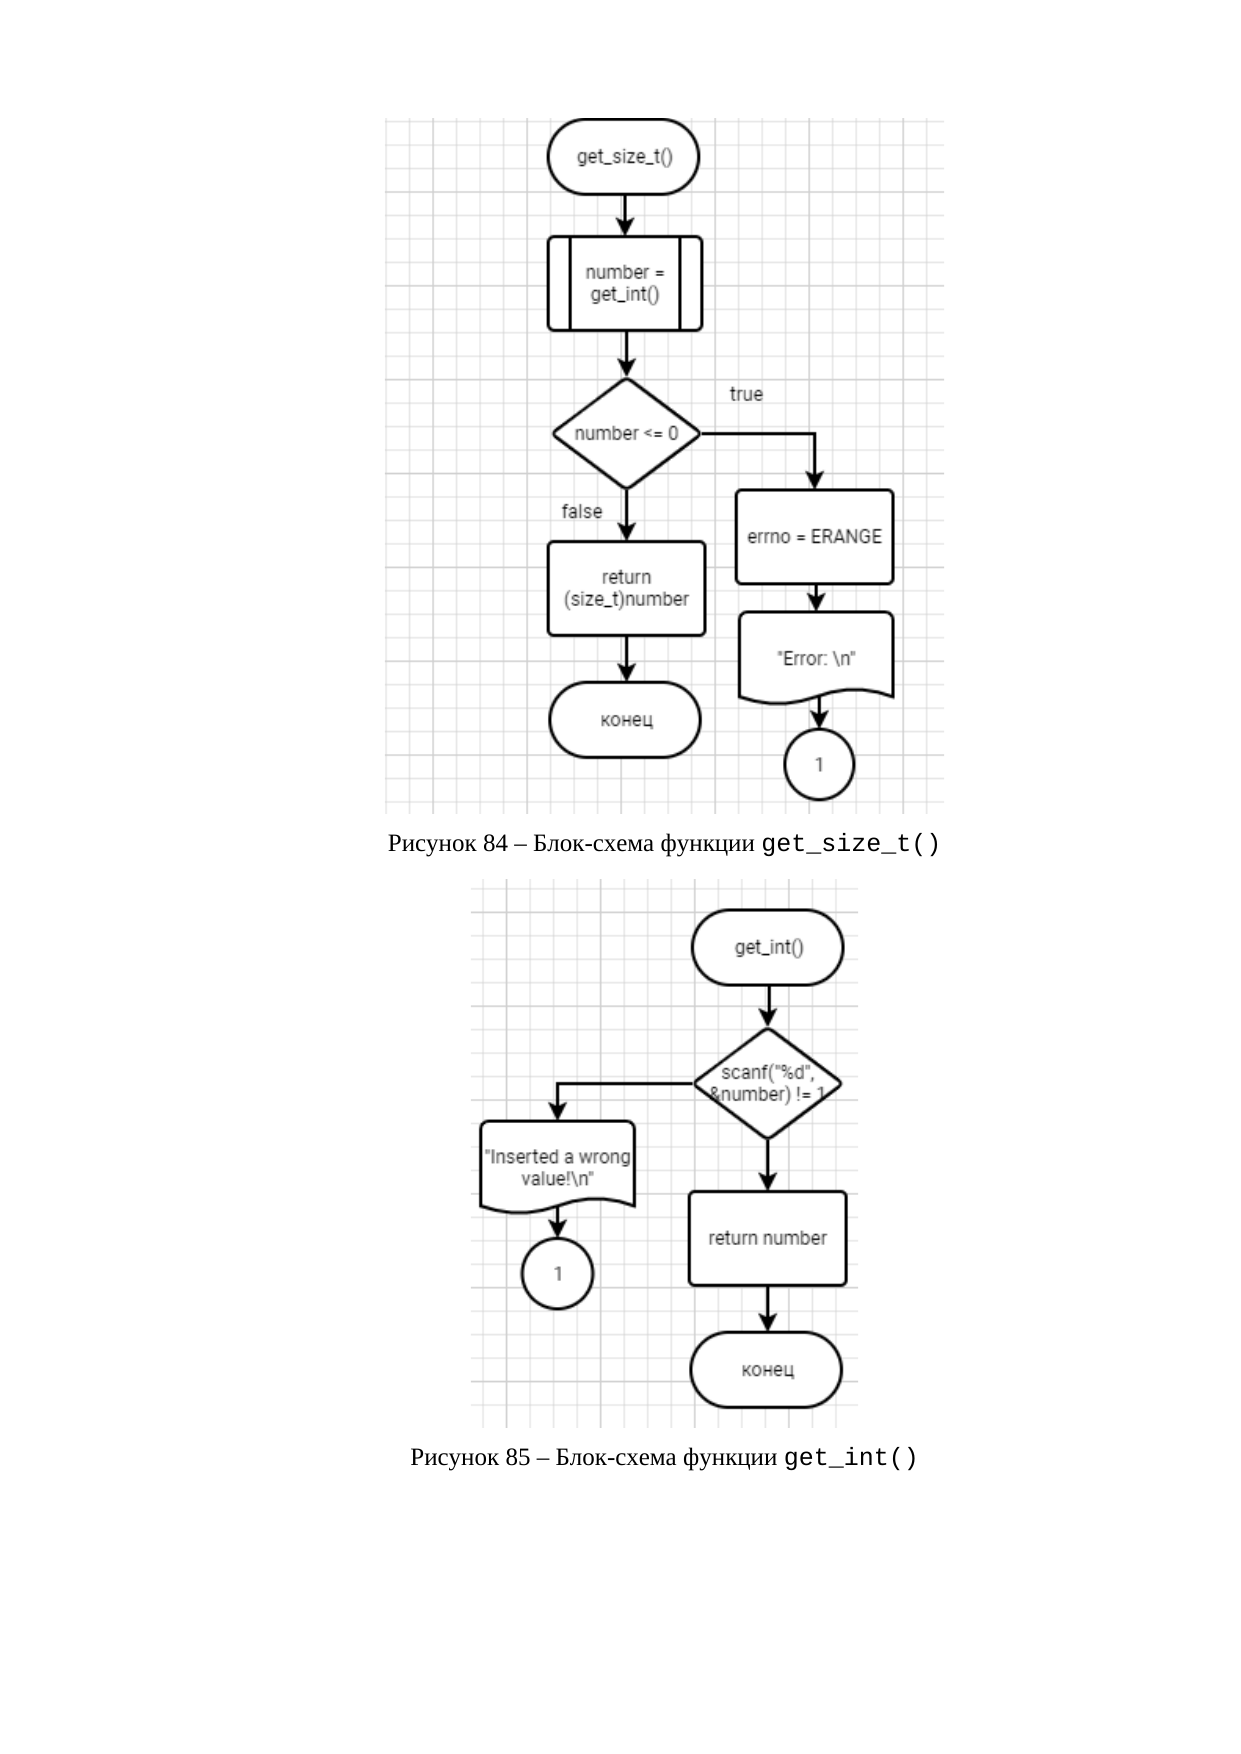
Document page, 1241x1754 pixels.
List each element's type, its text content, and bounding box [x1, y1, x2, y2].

picture [384, 118, 945, 814]
picture [470, 879, 859, 1428]
